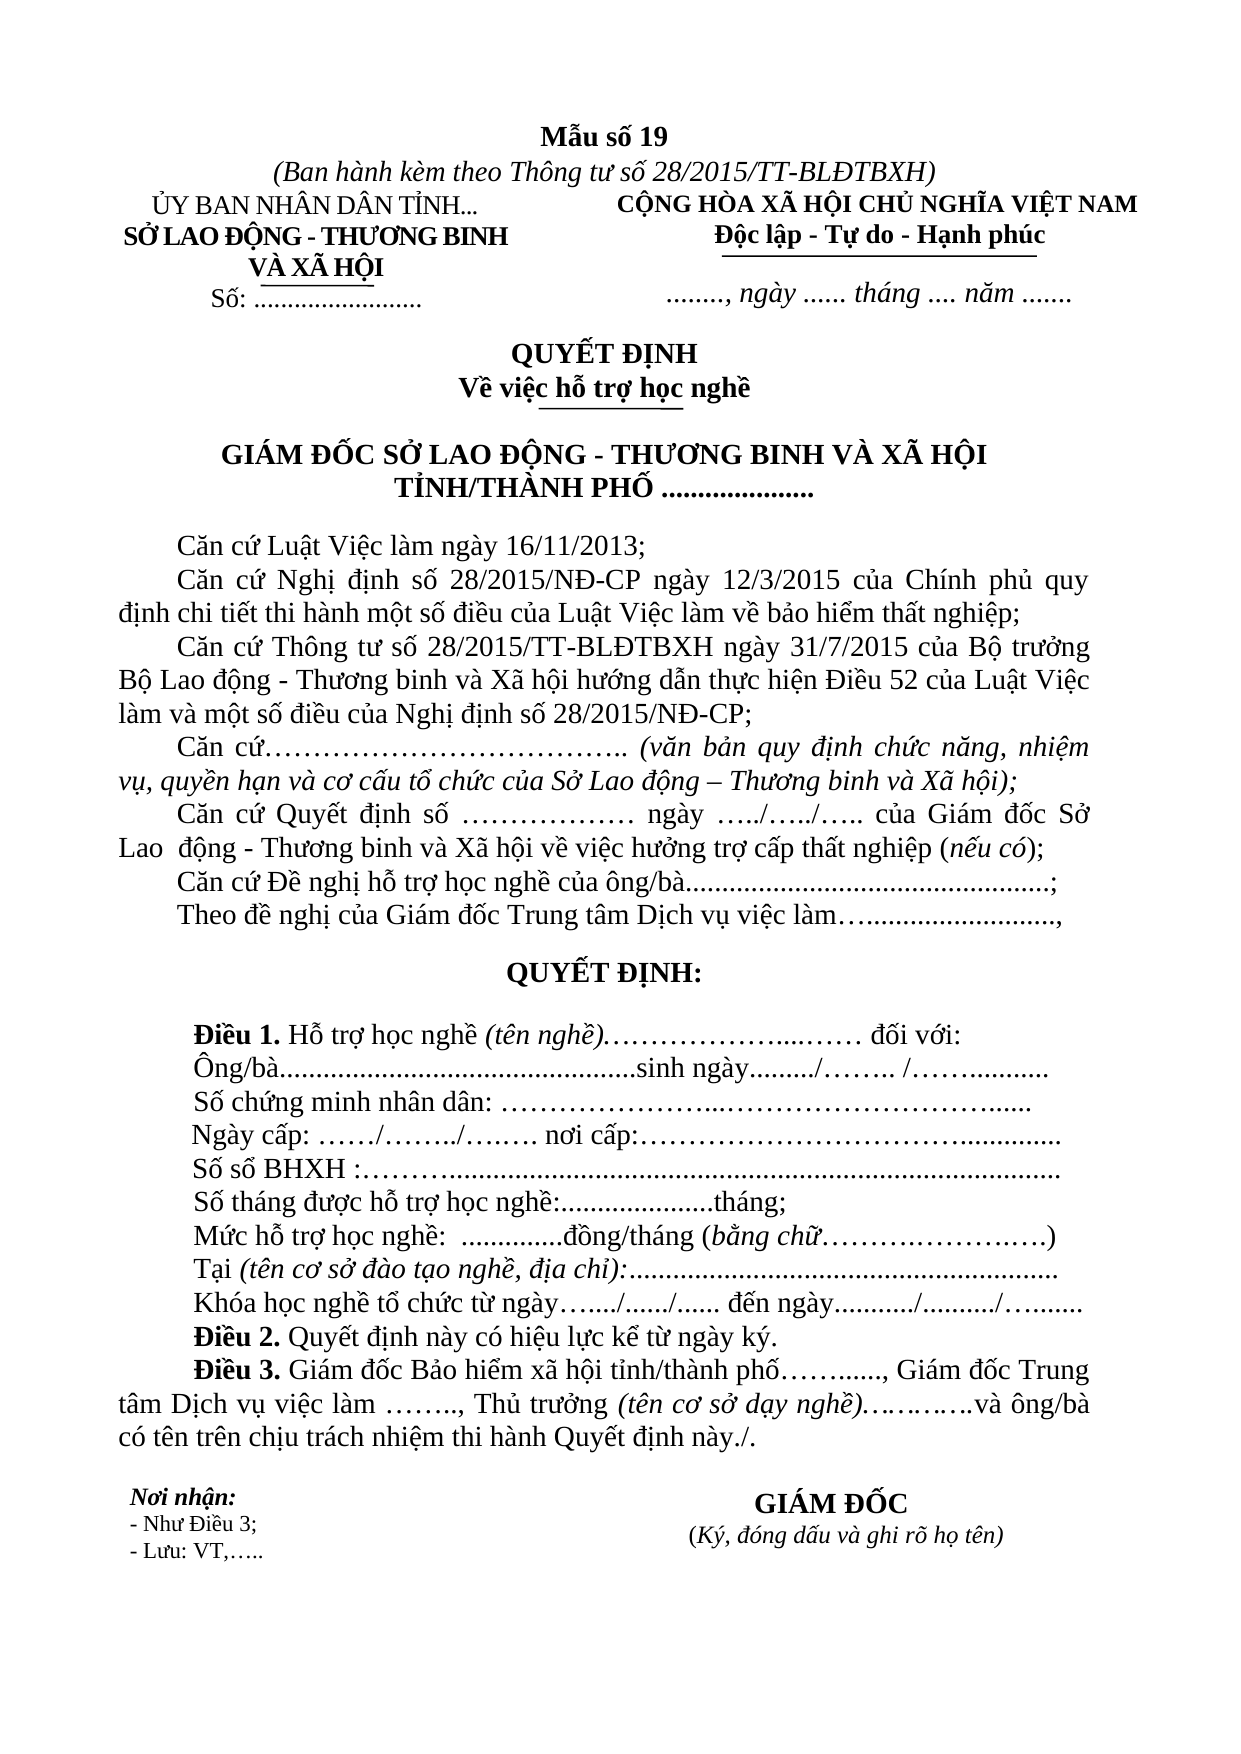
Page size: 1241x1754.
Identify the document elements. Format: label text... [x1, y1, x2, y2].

text Ngày cấp: ……/……../….…. nơi cấp:…………………………….............. [118, 1117, 1090, 1151]
text Ông/bà.................................................sinh ngày........./…….. /……........... [118, 1050, 1090, 1084]
subtitle QUYẾT ĐỊNH [118, 336, 1090, 370]
text Điều 1. Hỗ trợ học nghề (tên nghề)………………....…… đối với: [118, 1017, 1090, 1050]
text Theo đề nghị của Giám đốc Trung tâm Dịch vụ việc làm….........................., [118, 897, 1090, 931]
table_header ỦY BAN NHÂN DÂN TỈNH... SỞ LAO ĐỘNG - THƯƠNG BINH VÀ XÃ HỘI Số: ......................... [62, 189, 571, 336]
text GIÁM ĐỐC SỞ LAO ĐỘNG - THƯƠNG BINH VÀ XÃ HỘI [118, 437, 1090, 471]
text Mẫu số 19 [118, 118, 1090, 153]
text Điều 3. Giám đốc Bảo hiểm xã hội tỉnh/thành phố……......, Giám đốc Trung tâm Dịch vụ việc làm …….., Thủ trưởng (tên cơ sở dạy nghề)………….và ông/bà có tên trên chịu trách nhiệm thi hành Quyết định này./. [118, 1352, 1090, 1453]
text Tại (tên cơ sở đào tạo nghề, địa chỉ):........................................................... [118, 1252, 1090, 1285]
text Số chứng minh nhân dân: …………………...………………………...... [118, 1084, 1090, 1117]
text Căn cứ Luật Việc làm ngày 16/11/2013; [118, 528, 1090, 562]
text Khóa học nghề tổ chức từ ngày…..../....../...... đến ngày.........../........../…....... [118, 1285, 1090, 1319]
text Mức hỗ trợ học nghề: ..............đồng/tháng (bằng chữ……….……….….) [118, 1218, 1090, 1252]
subtitle Về việc hỗ trợ học nghề [118, 370, 1090, 403]
text TỈNH/THÀNH PHỐ ..................... [118, 471, 1090, 504]
text (Ban hành kèm theo Thông tư số 28/2015/TT-BLĐTBXH) [118, 153, 1090, 189]
text Căn cứ Đề nghị hỗ trợ học nghề của ông/bà..................................................; [118, 864, 1090, 897]
text Số sổ BHXH :……….................................................................................... [118, 1151, 1090, 1184]
text Điều 2. Quyết định này có hiệu lực kể từ ngày ký. [118, 1319, 1090, 1352]
subtitle QUYẾT ĐỊNH: [118, 955, 1090, 988]
text Căn cứ Quyết định số ……………… ngày …../…../….. của Giám đốc Sở Lao động - Thương binh và Xã hội về việc hưởng trợ cấp thất nghiệp (nếu có); [118, 797, 1090, 864]
table_header CỘNG HÒA XÃ HỘI CHỦ NGHĨA VIỆT NAM Độc lập - Tự do - Hạnh phúc ........, ngày ...... tháng .... năm ....... [571, 189, 1153, 336]
table_header Nơi nhận: - Như Điều 3; - Lưu: VT,….. [118, 1453, 393, 1563]
text Căn cứ……………………………….. (văn bản quy định chức năng, nhiệm vụ, quyền hạn và cơ cấu tổ chức của Sở Lao động – Thương binh và Xã hội); [118, 729, 1090, 797]
text Căn cứ Nghị định số 28/2015/NĐ-CP ngày 12/3/2015 của Chính phủ quy định chi tiết thi hành một số điều của Luật Việc làm về bảo hiểm thất nghiệp; [118, 562, 1090, 629]
text Căn cứ Thông tư số 28/2015/TT-BLĐTBXH ngày 31/7/2015 của Bộ trưởng Bộ Lao động - Thương binh và Xã hội hướng dẫn thực hiện Điều 52 của Luật Việc làm và một số điều của Nghị định số 28/2015/NĐ-CP; [118, 629, 1090, 729]
table_header GIÁM ĐỐC (Ký, đóng dấu và ghi rõ họ tên) [393, 1453, 1093, 1563]
text Số tháng được hỗ trợ học nghề:.....................tháng; [118, 1184, 1090, 1218]
